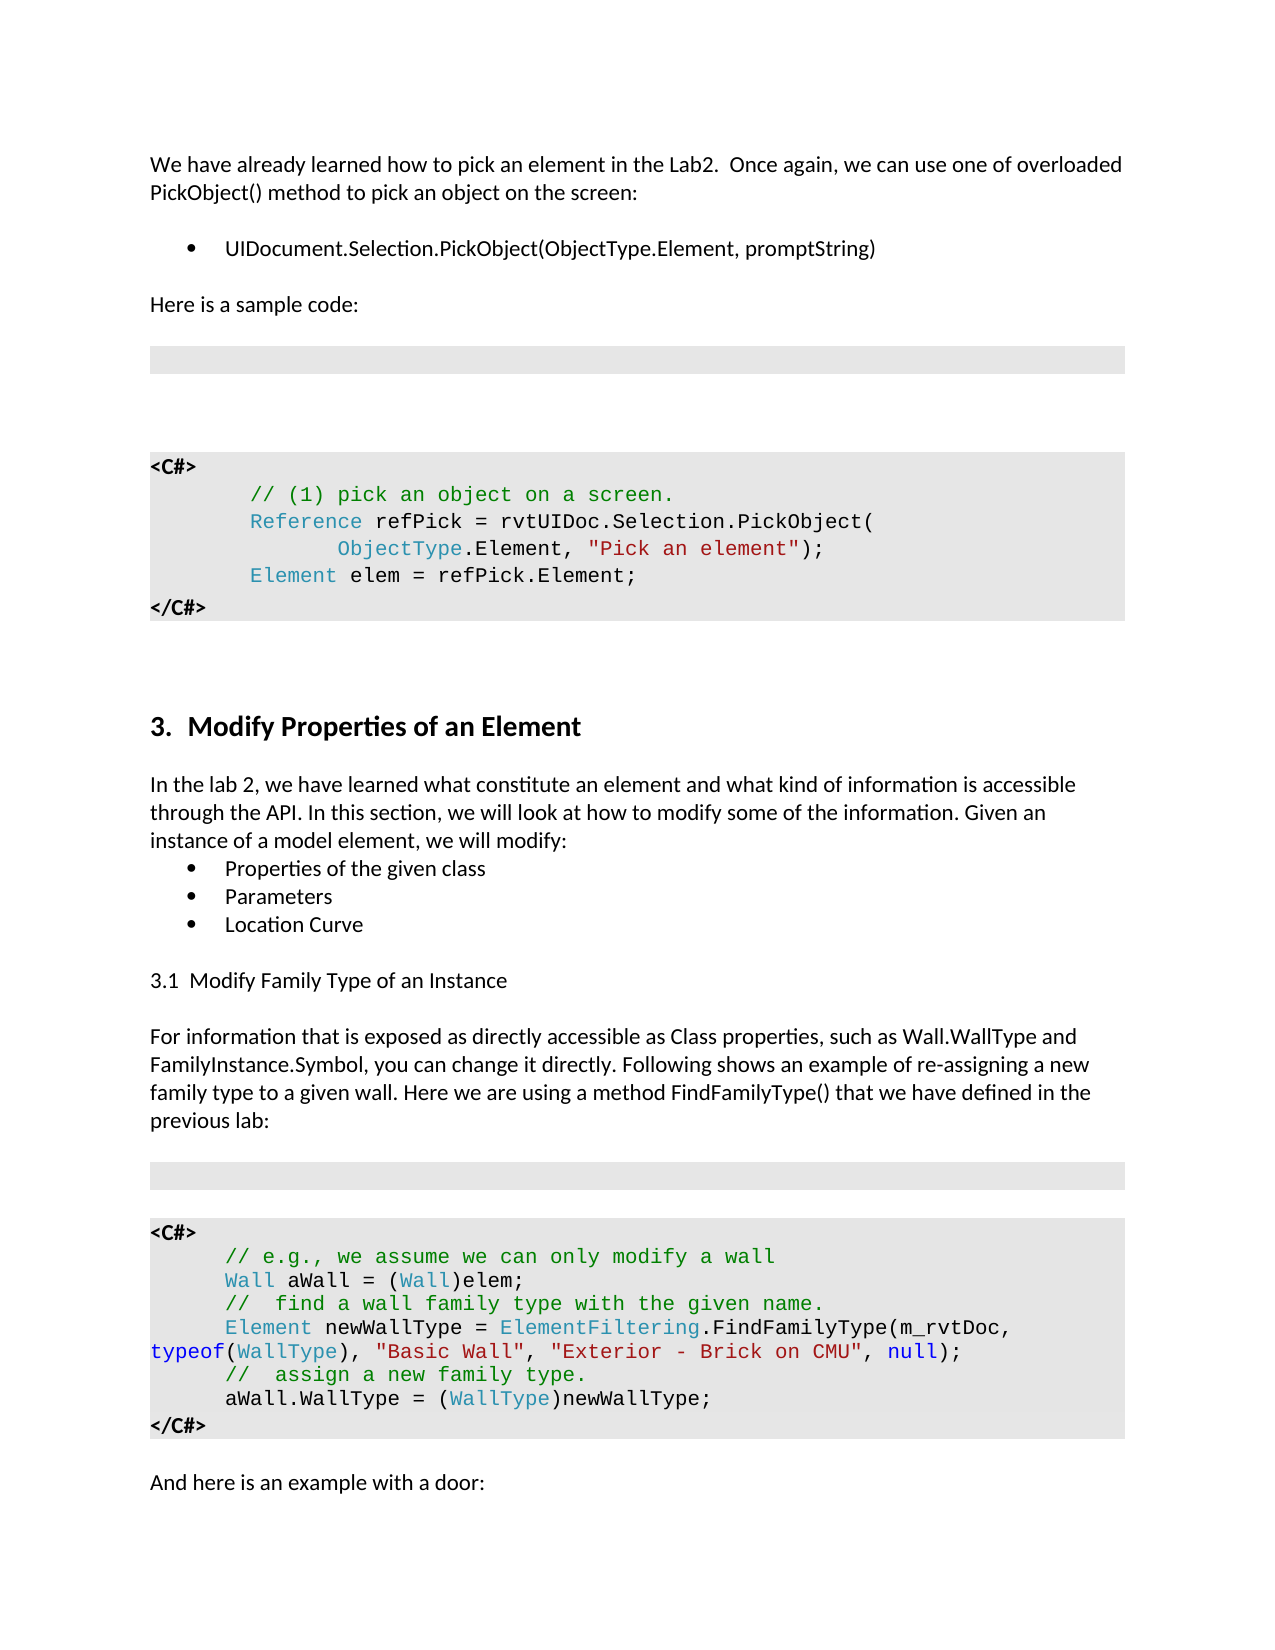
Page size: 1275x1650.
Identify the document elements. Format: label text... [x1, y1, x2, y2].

list UIDocument.Selection.PickObject(ObjectType.Element, promptString) [187, 234, 1125, 262]
text Element newWallType = ElementFiltering.FindFamilyType(m_rvtDoc, typeof(WallType), "Basic Wall", "Exterior - Brick on CMU", null); [150, 1317, 1125, 1364]
text // e.g., we assume we can only modify a wall [150, 1246, 1125, 1270]
text Wall aWall = (Wall)elem; [150, 1270, 1125, 1293]
text // find a wall family type with the given name. [150, 1293, 1125, 1317]
text For information that is exposed as directly accessible as Class properties, such as Wall.WallType and FamilyInstance.Symbol, you can change it directly. Following shows an example of re-assigning a new family type to a given wall. Here we are using a method FindFamilyType() that we have defined in the previous lab: [150, 1022, 1125, 1134]
text <C#> [150, 1218, 1125, 1246]
text And here is an example with a door: [150, 1468, 1125, 1496]
list Properties of the given class [187, 854, 1125, 882]
text </C#> [150, 1412, 1125, 1439]
text In the lab 2, we have learned what constitute an element and what kind of information is accessible through the API. In this section, we will look at how to modify some of the information. Given an instance of a model element, we will modify: [150, 770, 1125, 854]
list Parameters [187, 882, 1125, 910]
text We have already learned how to pick an element in the Lab2. Once again, we can use one of overloaded PickObject() method to pick an object on the screen: [150, 150, 1125, 234]
text 3.1 Modify Family Type of an Instance [150, 966, 1125, 994]
text <C#> // (1) pick an object on a screen. Reference refPick = rvtUIDoc.Selection.PickObject( ObjectType.Element, "Pick an element"); Element elem = refPick.Element; </C#> [150, 452, 1125, 621]
text Here is a sample code: [150, 290, 1125, 346]
text // assign a new family type. [150, 1364, 1125, 1388]
list Modify Properties of an Element [150, 708, 1125, 743]
text aWall.WallType = (WallType)newWallType; [150, 1388, 1125, 1412]
list Location Curve [187, 910, 1125, 938]
